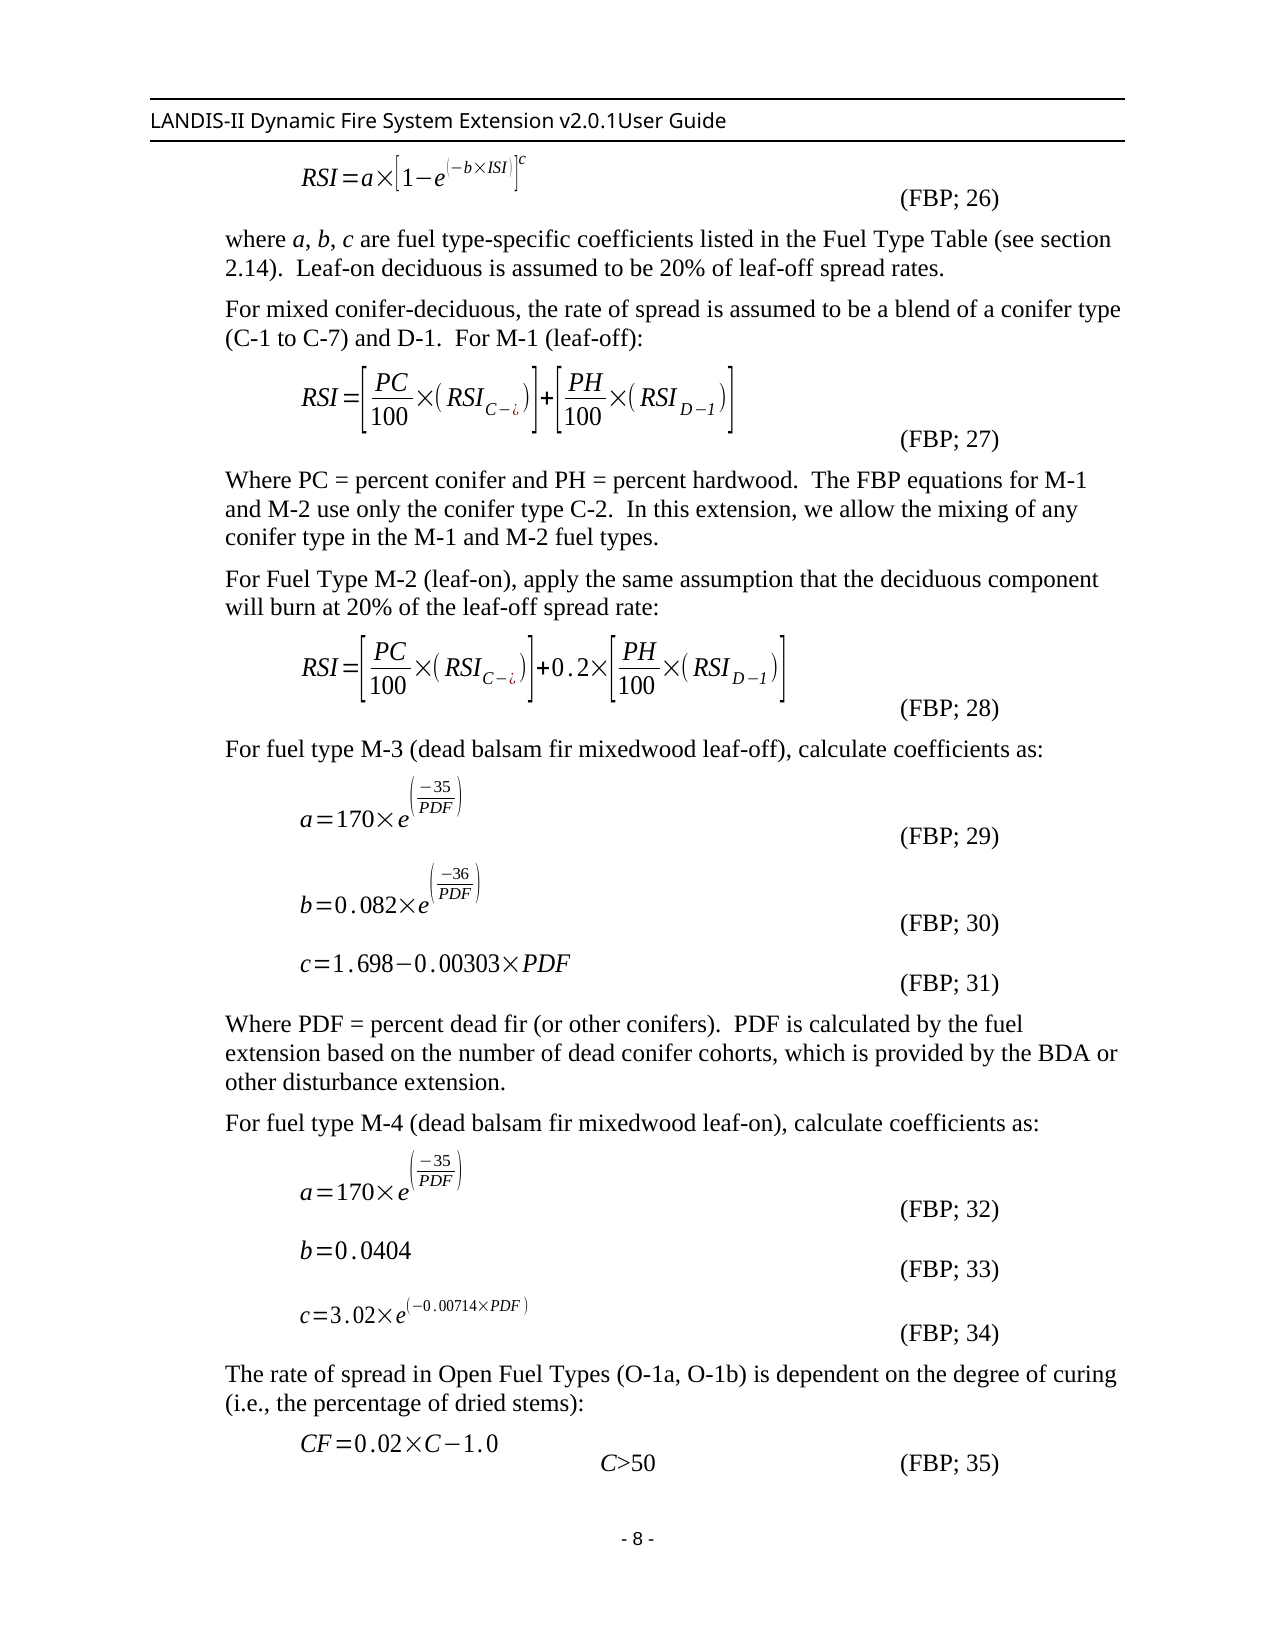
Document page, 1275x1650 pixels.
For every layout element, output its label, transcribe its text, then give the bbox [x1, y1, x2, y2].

text Where PC = percent conifer and PH = percent hardwood. The FBP equations for M-1 and M-2 use only the conifer type C-2. In this extension, we allow the mixing of any conifer type in the M-1 and M-2 fuel types. [225, 465, 1125, 551]
text (FBP; 32) [300, 1149, 1125, 1223]
text For Fuel Type M-2 (leaf-on), apply the same assumption that the deciduous component will burn at 20% of the leaf-off spread rate: [225, 564, 1125, 621]
text (FBP; 30) [300, 862, 1125, 936]
text (FBP; 26) [225, 150, 1125, 212]
text (FBP; 27) [225, 364, 1125, 452]
text Where PDF = percent dead fir (or other conifers). PDF is calculated by the fuel extension based on the number of dead conifer cohorts, which is provided by the BDA or other disturbance extension. [150, 1009, 1125, 1095]
text For fuel type M-3 (dead balsam fir mixedwood leaf-off), calculate coefficients as: [225, 734, 1125, 763]
text For fuel type M-4 (dead balsam fir mixedwood leaf-on), calculate coefficients as: [225, 1108, 1125, 1137]
text For mixed conifer-deciduous, the rate of spread is assumed to be a blend of a conifer type (C-1 to C-7) and D-1. For M-1 (leaf-off): [225, 294, 1125, 352]
text (FBP; 34) [300, 1296, 1125, 1347]
text C>50 (FBP; 35) [225, 1429, 1125, 1477]
text where a, b, c are fuel type-specific coefficients listed in the Fuel Type Table (see section 2.14). Leaf-on deciduous is assumed to be 20% of leaf-off spread rates. [225, 224, 1125, 282]
text (FBP; 33) [300, 1236, 1125, 1283]
text (FBP; 28) [300, 634, 1125, 722]
text (FBP; 31) [300, 949, 1125, 997]
text (FBP; 29) [300, 776, 1125, 850]
text The rate of spread in Open Fuel Types (O-1a, O-1b) is dependent on the degree of curing (i.e., the percentage of dried stems): [225, 1359, 1125, 1417]
